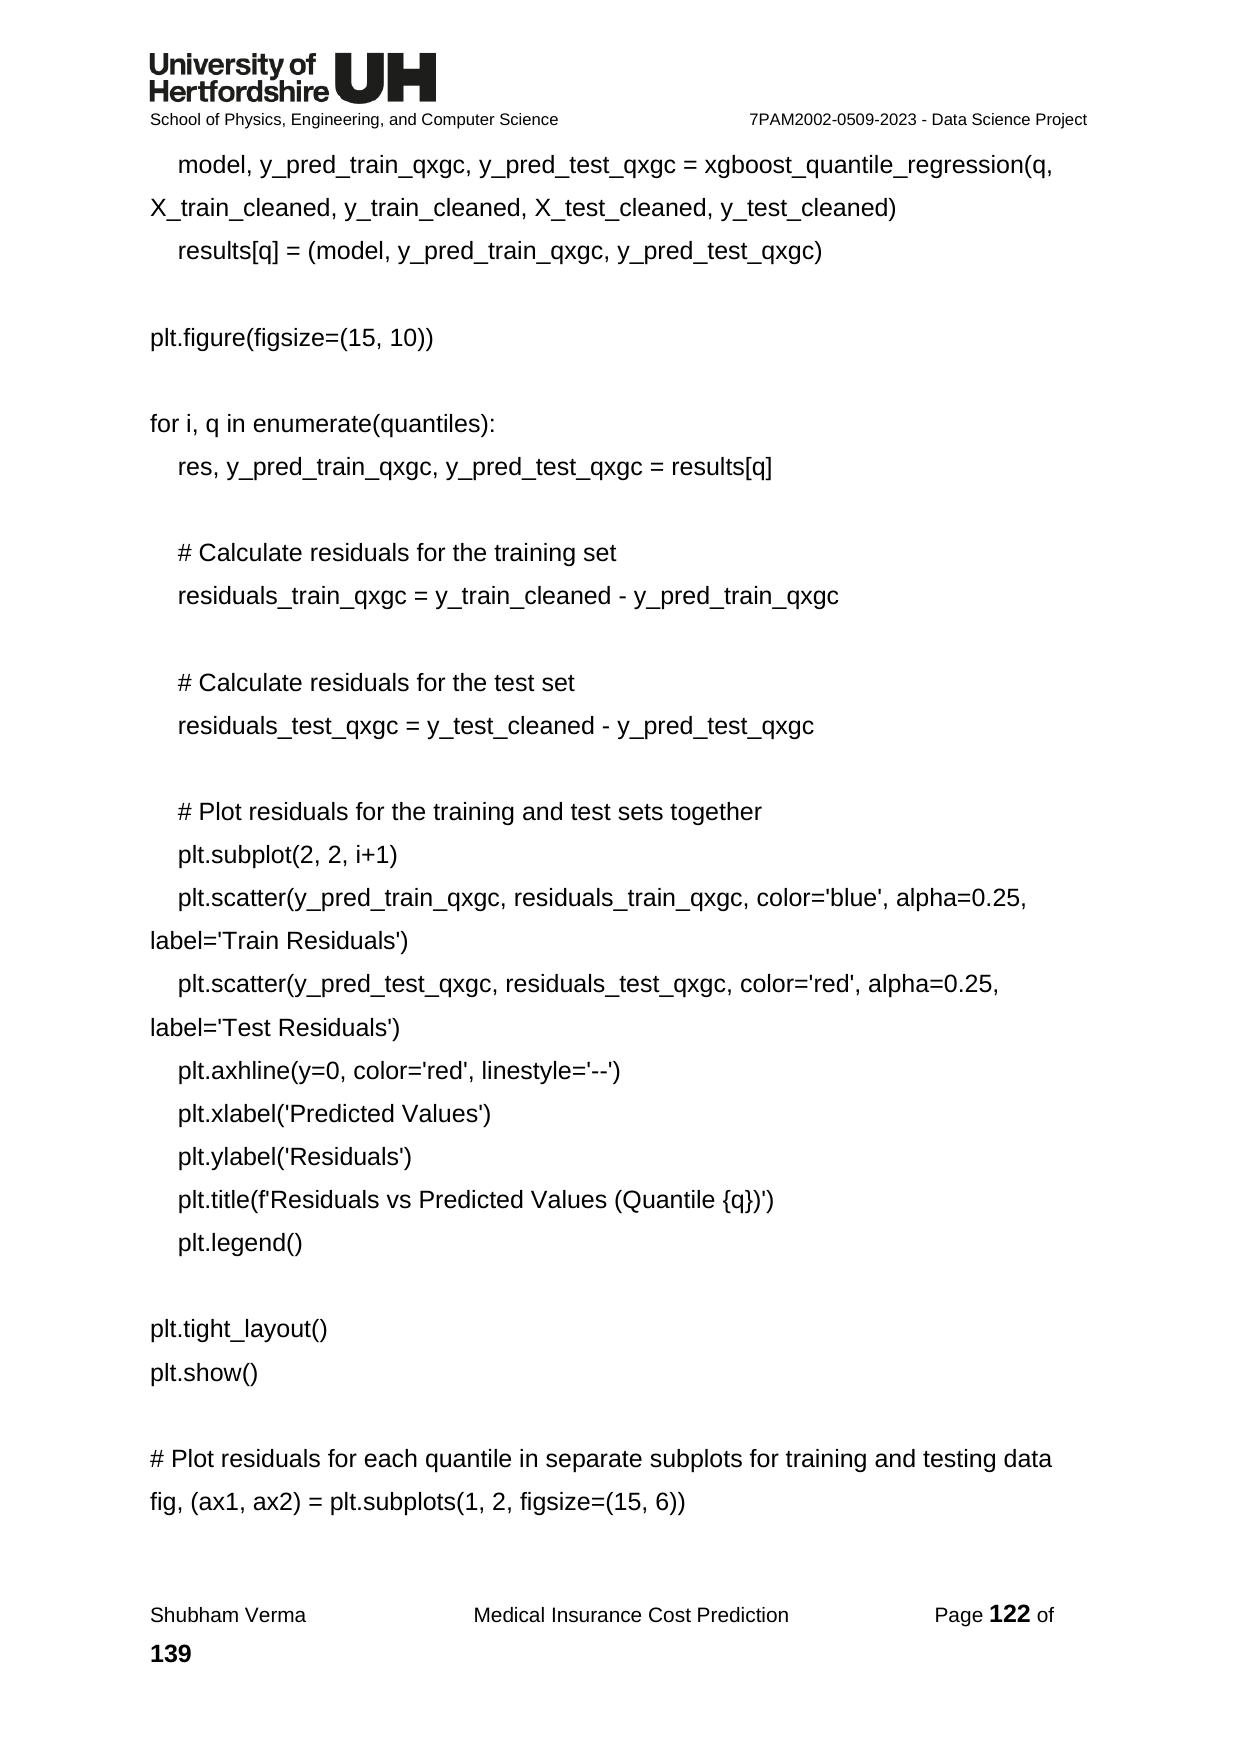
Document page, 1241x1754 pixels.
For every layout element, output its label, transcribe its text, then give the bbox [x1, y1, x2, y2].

text model, y_pred_train_qxgc, y_pred_test_qxgc = xgboost_quantile_regression(q, X_train_cleaned, y_train_cleaned, X_test_cleaned, y_test_cleaned) [150, 150, 1090, 222]
text # Plot residuals for the training and test sets together [150, 797, 1090, 826]
text plt.title(f'Residuals vs Predicted Values (Quantile {q})') [150, 1185, 1090, 1214]
text # Calculate residuals for the test set [150, 667, 1090, 696]
text plt.subplot(2, 2, i+1) [150, 840, 1090, 869]
text results[q] = (model, y_pred_train_qxgc, y_pred_test_qxgc) [150, 236, 1090, 265]
text fig, (ax1, ax2) = plt.subplots(1, 2, figsize=(15, 6)) [150, 1487, 1090, 1516]
text residuals_test_qxgc = y_test_cleaned - y_pred_test_qxgc [150, 711, 1090, 739]
picture [147, 49, 437, 105]
text plt.ylabel('Residuals') [150, 1142, 1090, 1171]
text # Plot residuals for each quantile in separate subplots for training and testing data [150, 1444, 1090, 1472]
text plt.axhline(y=0, color='red', linestyle='--') [150, 1056, 1090, 1084]
text residuals_train_qxgc = y_train_cleaned - y_pred_train_qxgc [150, 581, 1090, 610]
text # Calculate residuals for the training set [150, 538, 1090, 567]
text res, y_pred_train_qxgc, y_pred_test_qxgc = results[q] [150, 452, 1090, 481]
text plt.scatter(y_pred_test_qxgc, residuals_test_qxgc, color='red', alpha=0.25, label='Test Residuals') [150, 969, 1090, 1041]
text plt.scatter(y_pred_train_qxgc, residuals_train_qxgc, color='blue', alpha=0.25, label='Train Residuals') [150, 883, 1090, 955]
text plt.figure(figsize=(15, 10)) [150, 322, 1090, 351]
text plt.xlabel('Predicted Values') [150, 1099, 1090, 1127]
text plt.show() [150, 1357, 1090, 1386]
text plt.tight_layout() [150, 1314, 1090, 1343]
text for i, q in enumerate(quantiles): [150, 409, 1090, 437]
text plt.legend() [150, 1228, 1090, 1257]
